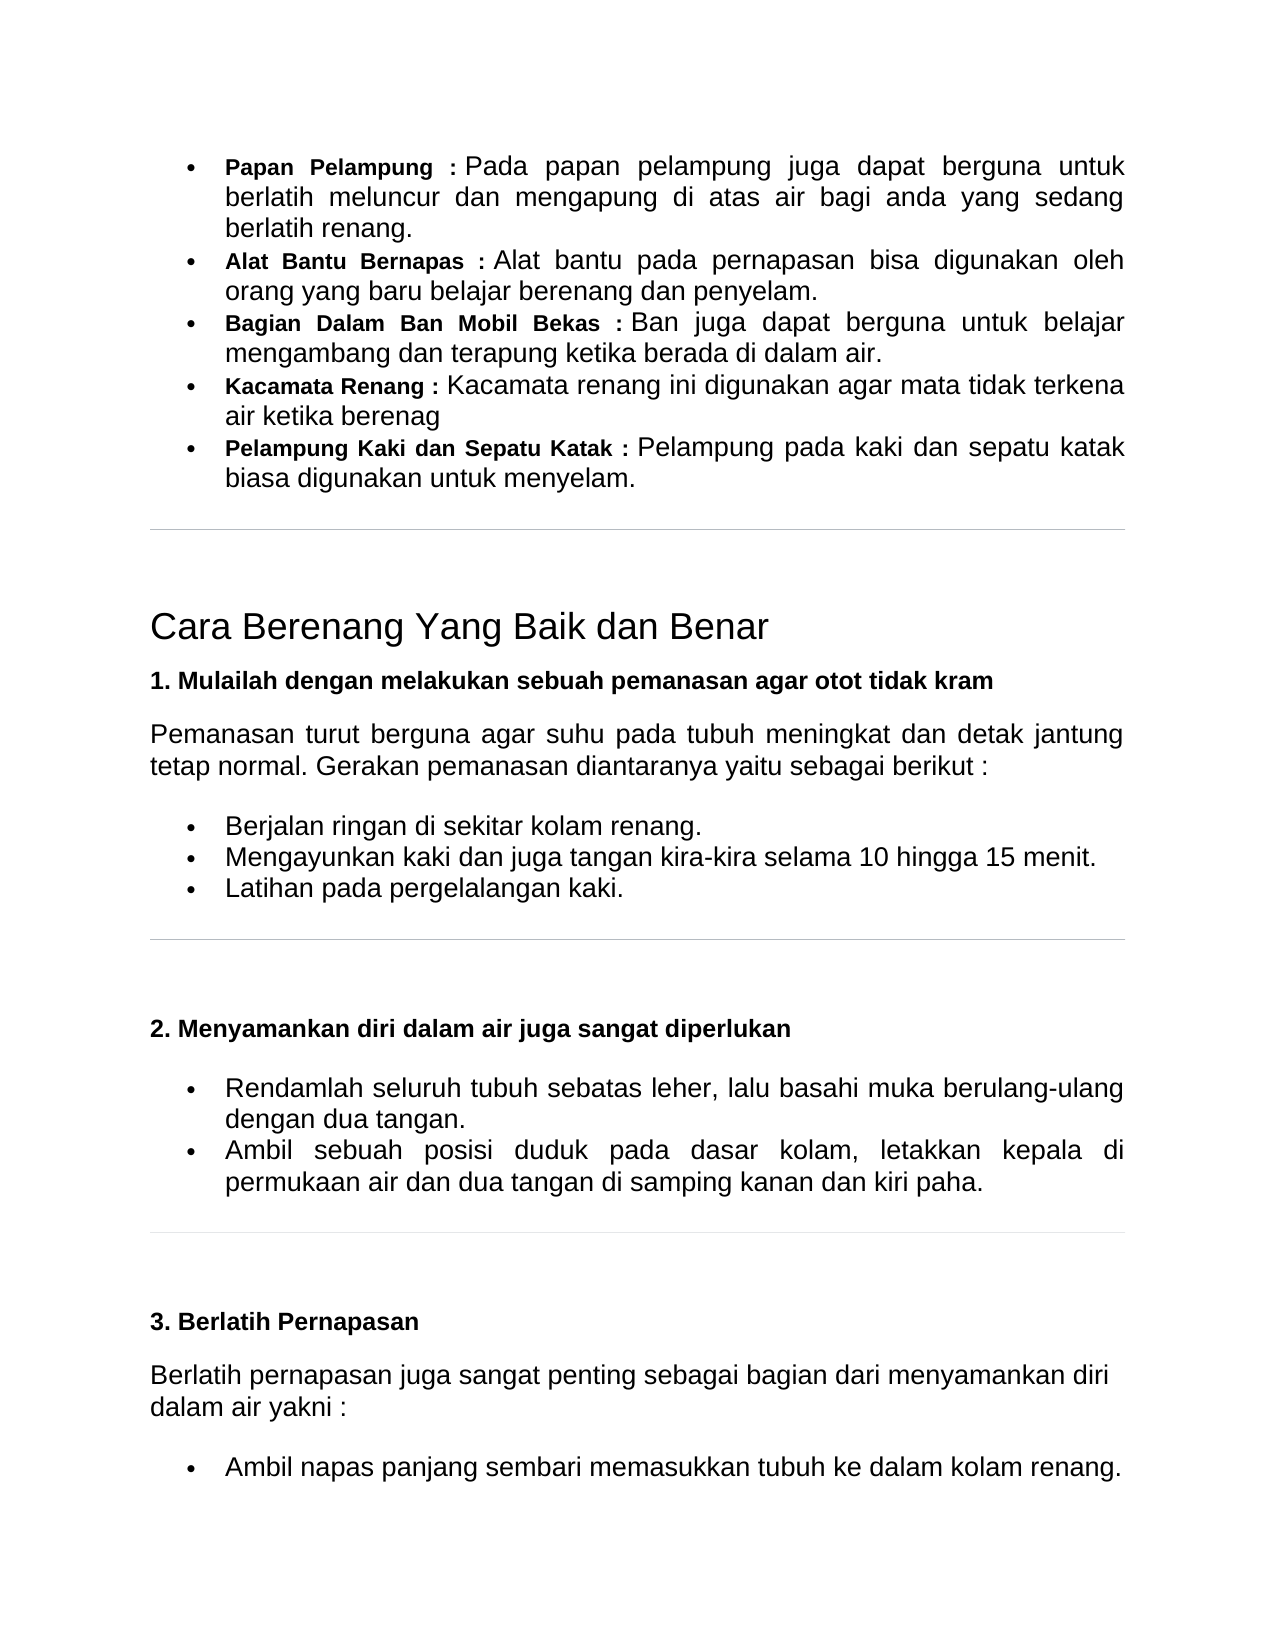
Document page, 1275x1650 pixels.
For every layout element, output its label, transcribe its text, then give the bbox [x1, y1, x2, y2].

text 1. Mulailah dengan melakukan sebuah pemanasan agar otot tidak kram [150, 666, 1125, 695]
list Kacamata Renang : Kacamata renang ini digunakan agar mata tidak terkena air ketika berenag [187, 369, 1125, 431]
text 2. Menyamankan diri dalam air juga sangat diperlukan [150, 1014, 1125, 1043]
text Pemanasan turut berguna agar suhu pada tubuh meningkat dan detak jantung tetap normal. Gerakan pemanasan diantaranya yaitu sebagai berikut : [150, 718, 1125, 781]
list Papan Pelampung : Pada papan pelampung juga dapat berguna untuk berlatih meluncur dan mengapung di atas air bagi anda yang sedang berlatih renang. [187, 150, 1125, 244]
subtitle Cara Berenang Yang Baik dan Benar [150, 604, 1125, 647]
list Latihan pada pergelalangan kaki. [187, 872, 1125, 904]
list Mengayunkan kaki dan juga tangan kira-kira selama 10 hingga 15 menit. [187, 841, 1125, 872]
list Ambil sebuah posisi duduk pada dasar kolam, letakkan kepala di permukaan air dan dua tangan di samping kanan dan kiri paha. [187, 1134, 1125, 1197]
list Bagian Dalam Ban Mobil Bekas : Ban juga dapat berguna untuk belajar mengambang dan terapung ketika berada di dalam air. [187, 306, 1125, 369]
list Rendamlah seluruh tubuh sebatas leher, lalu basahi muka berulang-ulang dengan dua tangan. [187, 1072, 1125, 1134]
text 3. Berlatih Pernapasan [150, 1307, 1125, 1336]
list Pelampung Kaki dan Sepatu Katak : Pelampung pada kaki dan sepatu katak biasa digunakan untuk menyelam. [187, 431, 1125, 494]
list Alat Bantu Bernapas : Alat bantu pada pernapasan bisa digunakan oleh orang yang baru belajar berenang dan penyelam. [187, 244, 1125, 306]
list Berjalan ringan di sekitar kolam renang. [187, 810, 1125, 841]
text Berlatih pernapasan juga sangat penting sebagai bagian dari menyamankan diri dalam air yakni : [150, 1359, 1125, 1422]
list Ambil napas panjang sembari memasukkan tubuh ke dalam kolam renang. [187, 1451, 1125, 1482]
